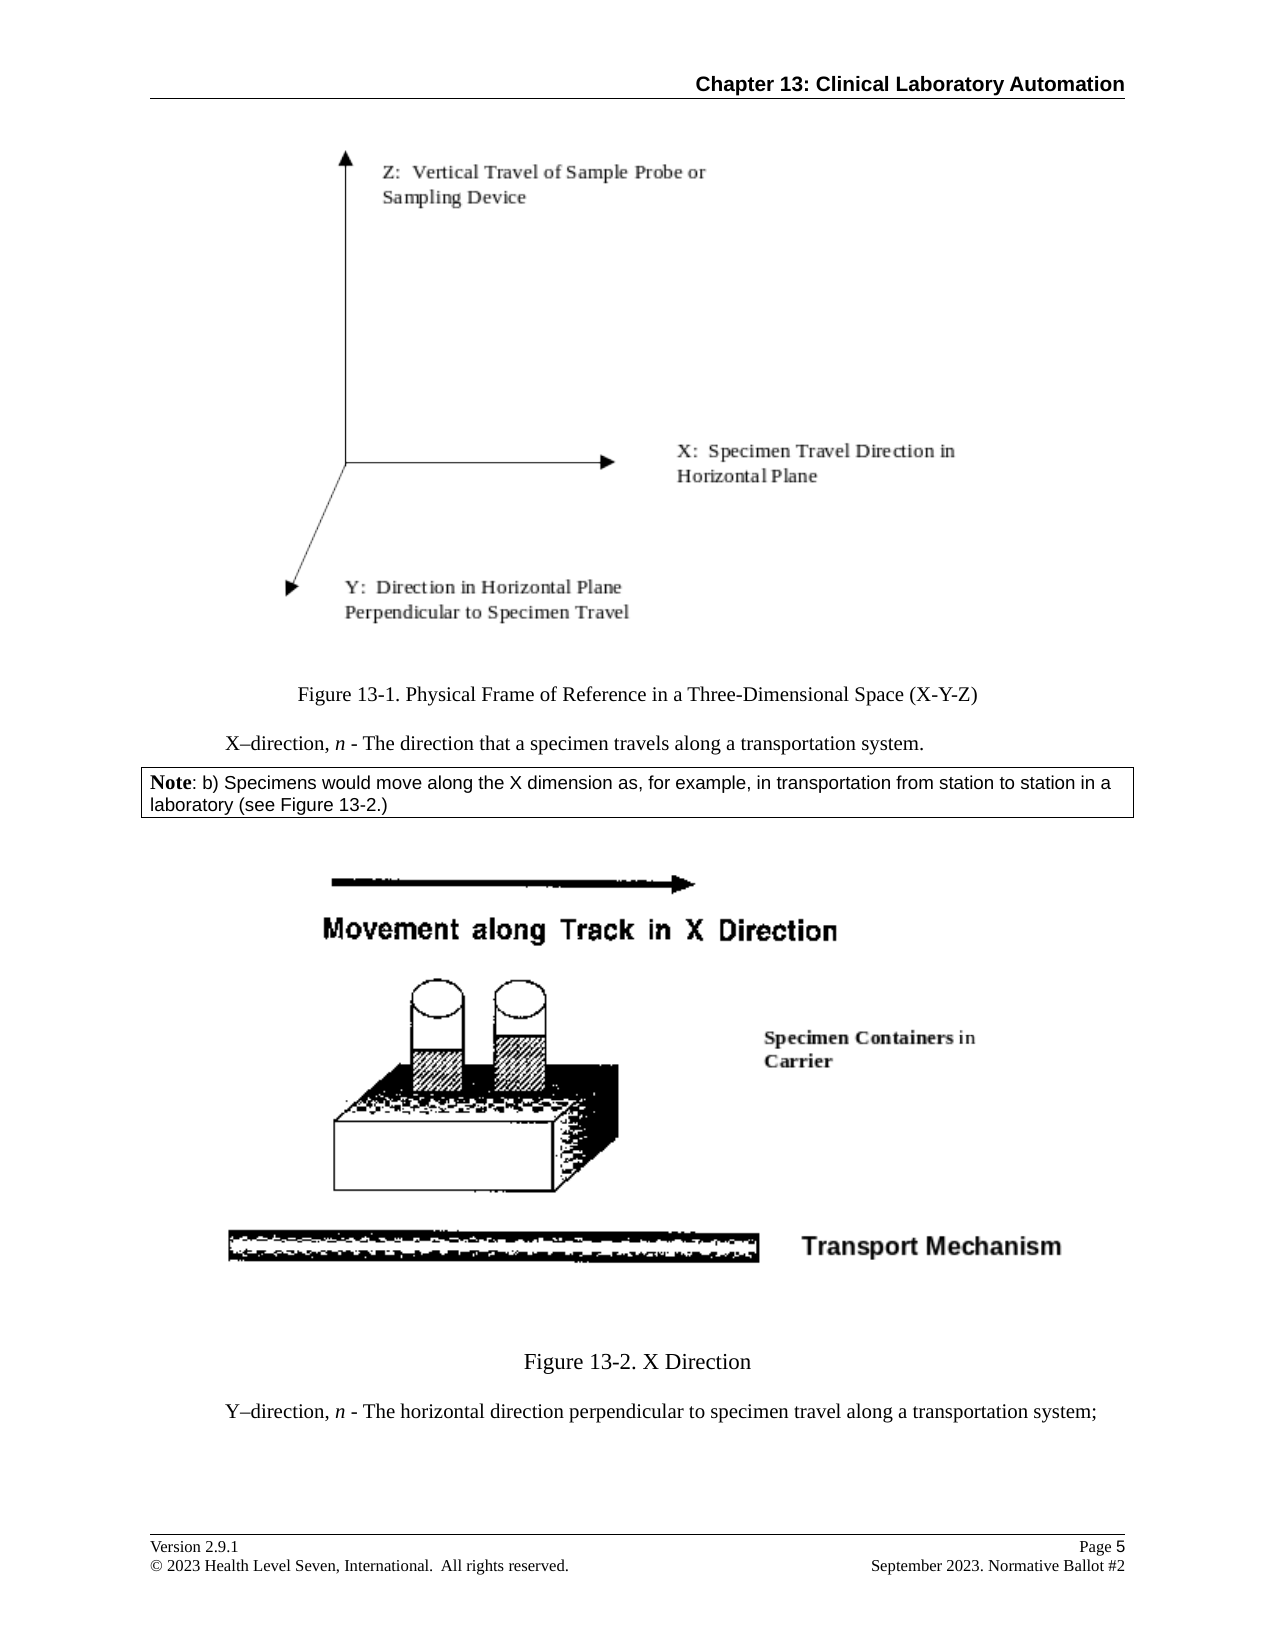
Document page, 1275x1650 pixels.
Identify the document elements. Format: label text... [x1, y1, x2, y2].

text Note: b) Specimens would move along the X dimension as, for example, in transportation from station to station in a laboratory (see Figure 13-2.) [142, 768, 1133, 817]
text X–direction, n - The direction that a specimen travels along a transportation system. [225, 731, 1125, 754]
text Figure 13-2. X Direction [150, 1348, 1125, 1375]
text Y–direction, n - The horizontal direction perpendicular to specimen travel along a transportation system; [225, 1399, 1125, 1423]
text Figure 13-1. Physical Frame of Reference in a Three-Dimensional Space (X-Y-Z) [150, 682, 1125, 706]
